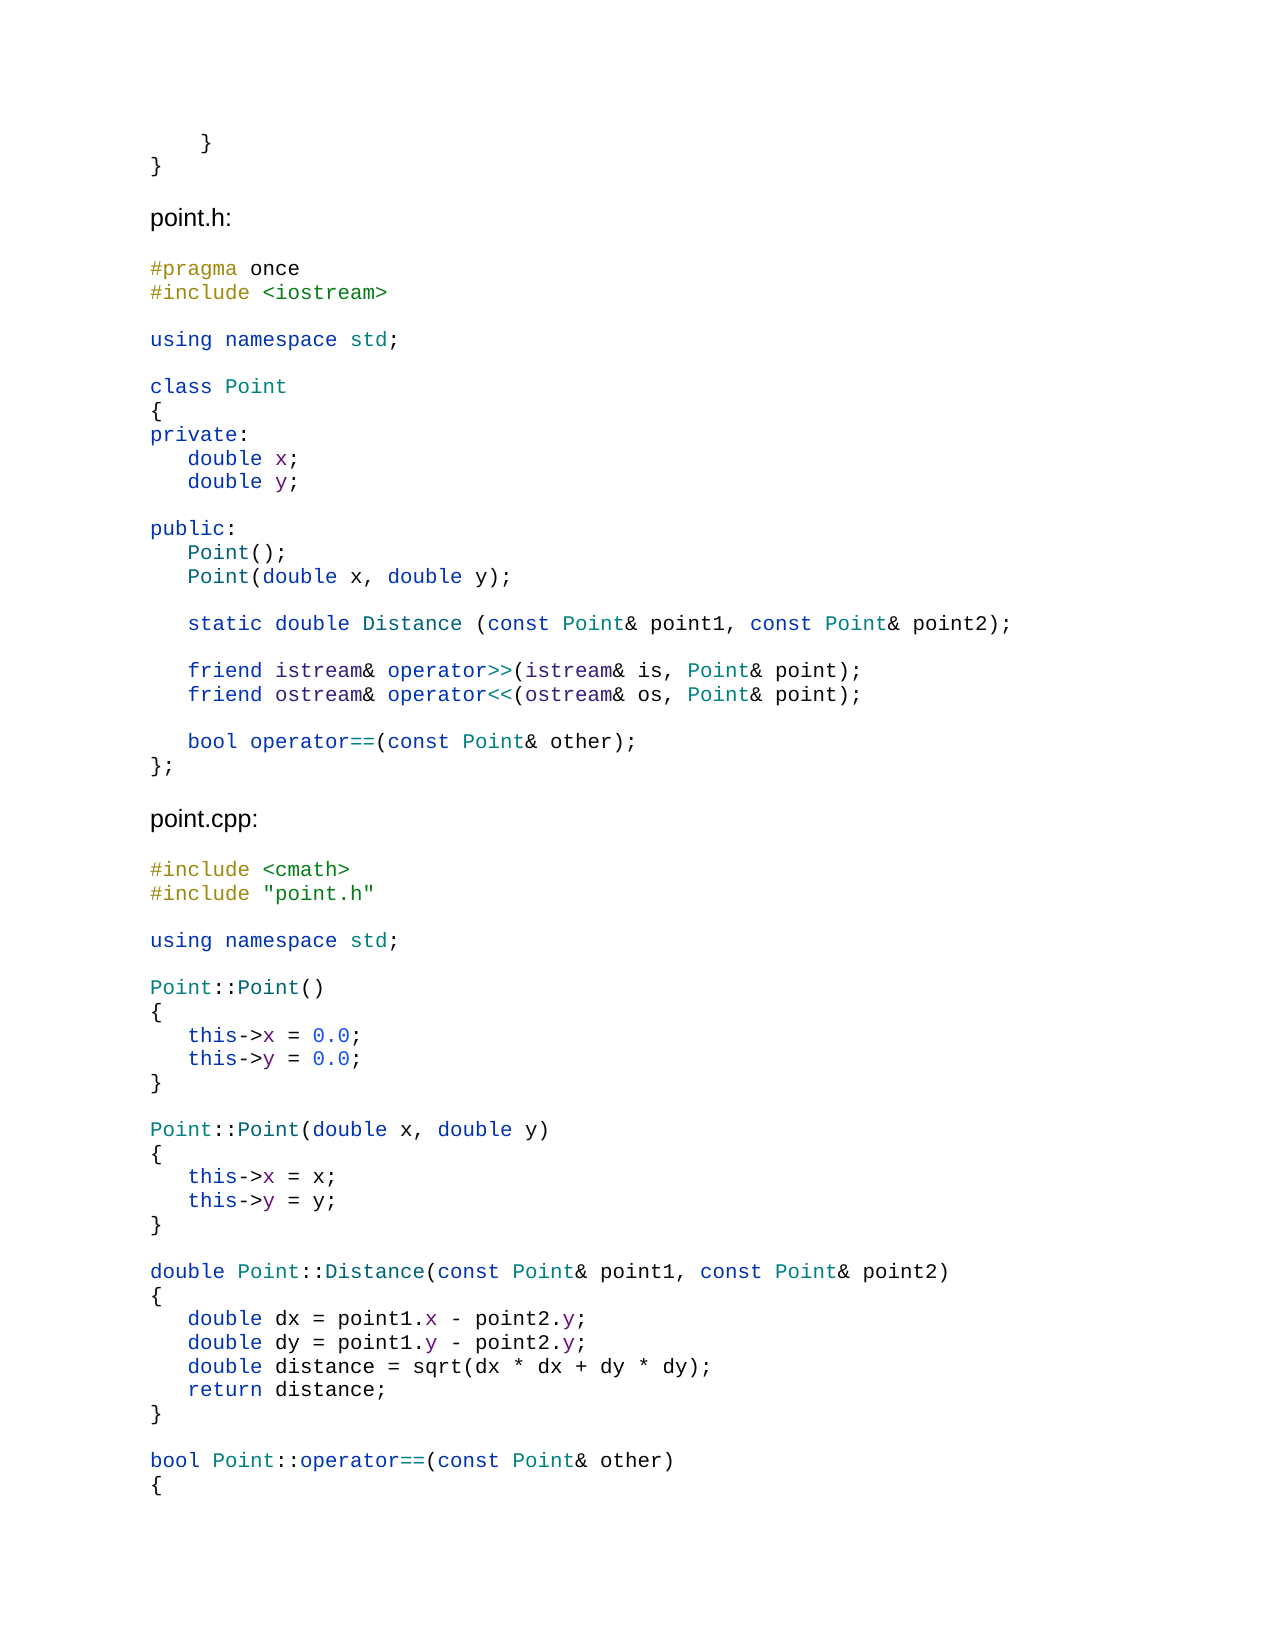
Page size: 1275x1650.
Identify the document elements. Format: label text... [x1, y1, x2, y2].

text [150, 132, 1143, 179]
text #pragma once #include <iostream> using namespace std; class Point { private: double x; double y; public: Point(); Point(double x, double y); static double Distance (const Point& point1, const Point& point2); friend istream& operator>>(istream& is, Point& point); friend ostream& operator<<(ostream& os, Point& point); bool operator==(const Point& other); }; [150, 258, 1143, 778]
text point.h: [150, 203, 1143, 231]
text point.cpp: [150, 803, 1143, 832]
